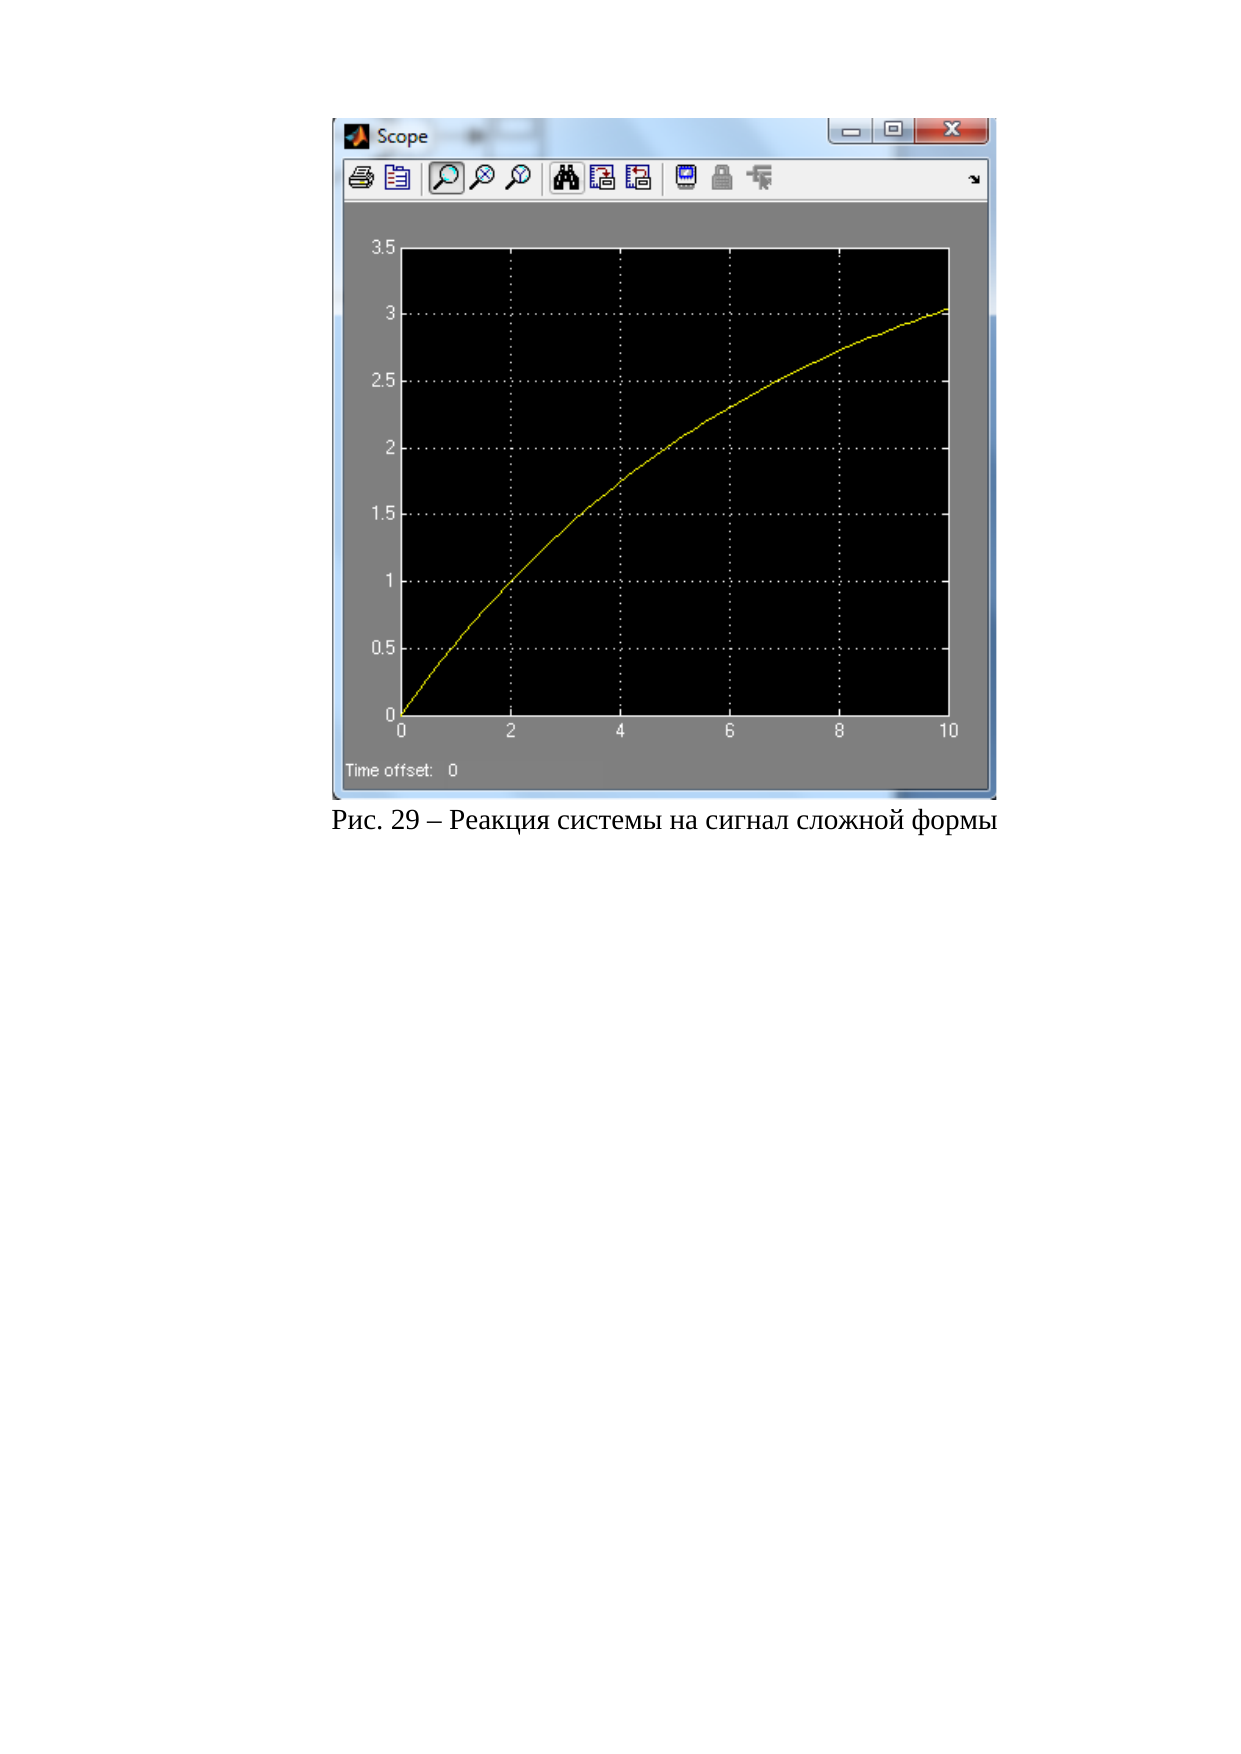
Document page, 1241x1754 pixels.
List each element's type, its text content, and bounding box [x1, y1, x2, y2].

picture [332, 118, 997, 800]
